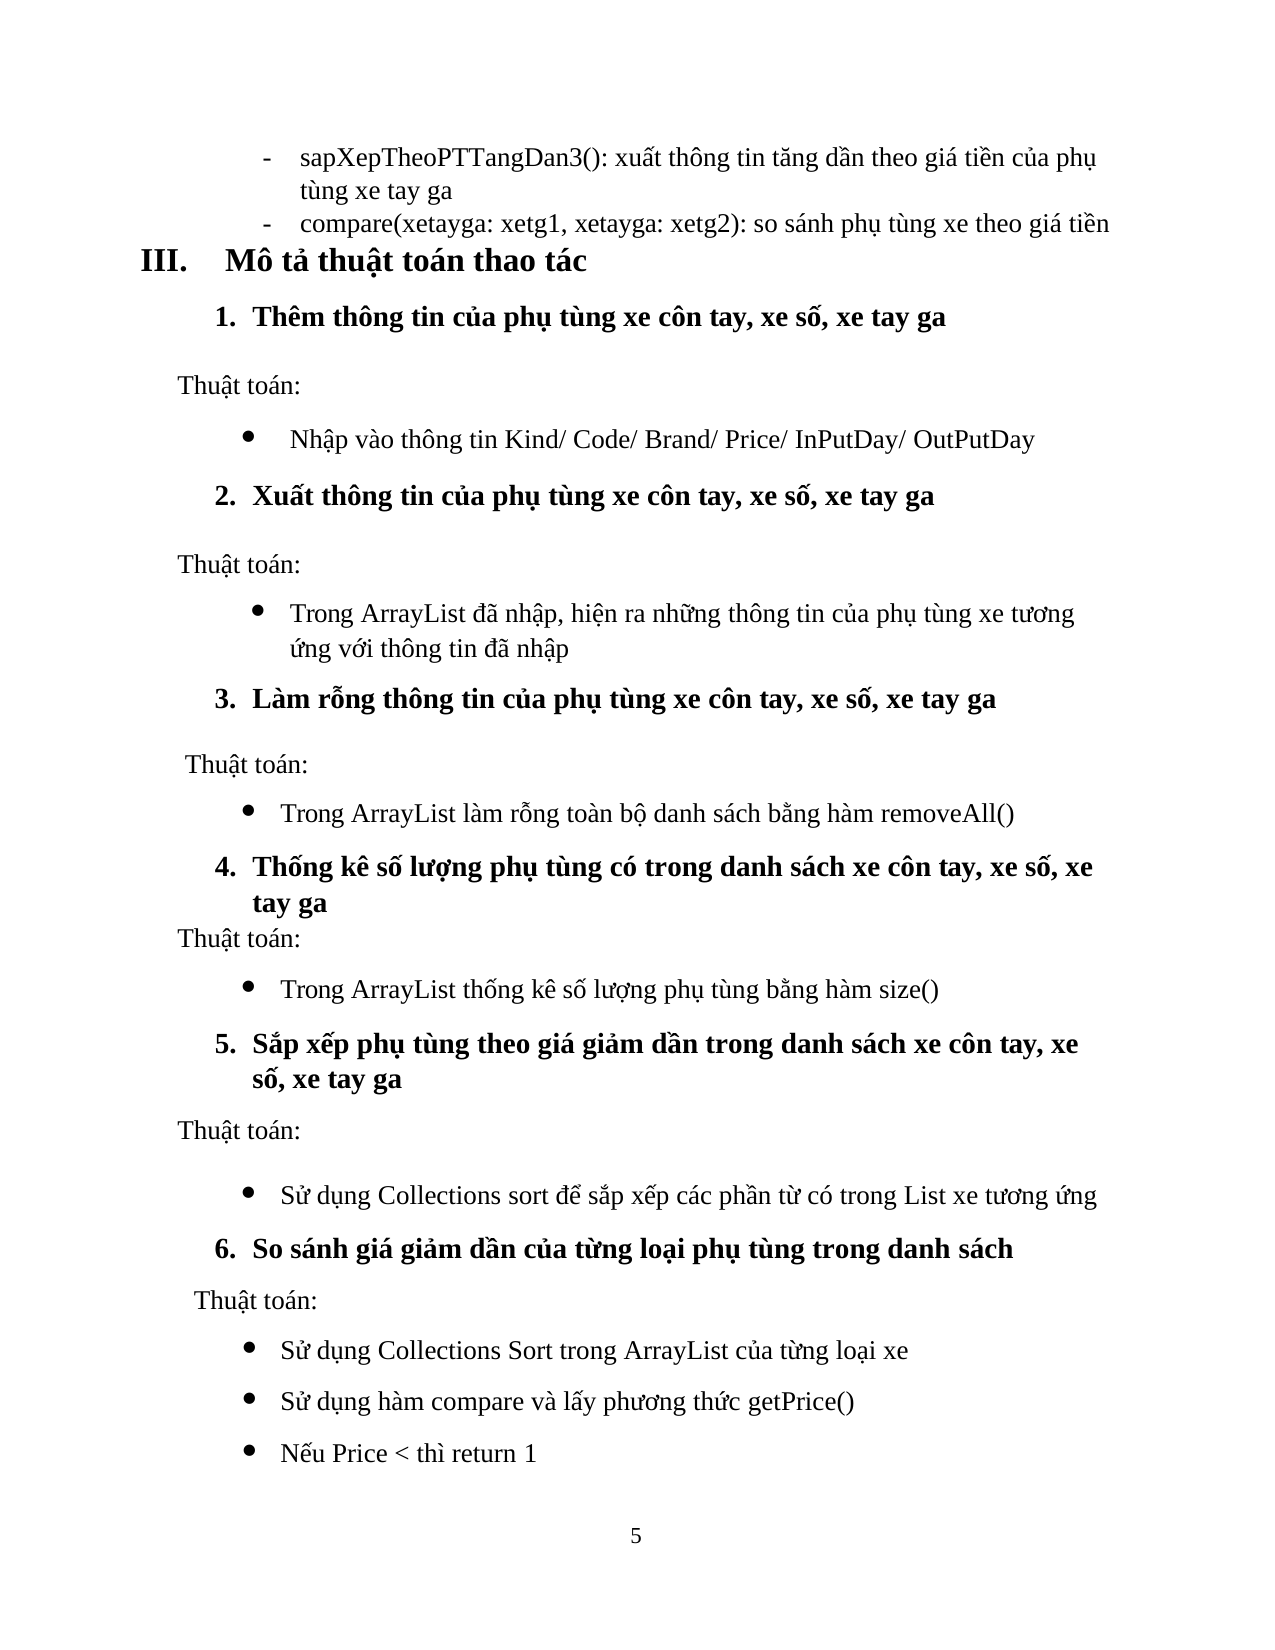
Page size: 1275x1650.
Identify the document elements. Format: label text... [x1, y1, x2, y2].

list Trong ArrayList thống kê số lượng phụ tùng bằng hàm size() [243, 973, 1275, 1006]
subtitle Làm rỗng thông tin của phụ tùng xe côn tay, xe số, xe tay ga [214, 681, 1275, 715]
subtitle Mô tả thuật toán thao tác [140, 241, 1275, 279]
subtitle Xuất thông tin của phụ tùng xe côn tay, xe số, xe tay ga [214, 478, 1275, 512]
list compare(xetayga: xetg1, xetayga: xetg2): so sánh phụ tùng xe theo giá tiền [262, 207, 1275, 239]
text Thuật toán: [177, 548, 1275, 579]
subtitle Thống kê số lượng phụ tùng có trong danh sách xe côn tay, xe số, xe tay ga [214, 849, 1131, 918]
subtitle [214, 1231, 1275, 1264]
list Nhập vào thông tin Kind/ Code/ Brand/ Price/ InPutDay/ OutPutDay [243, 423, 1275, 456]
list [244, 1334, 1275, 1366]
text Thuật toán: [177, 369, 1275, 400]
text Thuật toán: [177, 1114, 1275, 1145]
text Thuật toán: [177, 922, 1275, 953]
text Thuật toán: [194, 1284, 1275, 1315]
subtitle Thêm thông tin của phụ tùng xe côn tay, xe số, xe tay ga [214, 299, 1275, 333]
subtitle Sắp xếp phụ tùng theo giá giảm dần trong danh sách xe côn tay, xe số, xe tay ga [214, 1026, 1113, 1095]
text Thuật toán: [184, 748, 1275, 779]
list Trong ArrayList làm rỗng toàn bộ danh sách bằng hàm removeAll() [243, 797, 1275, 829]
list Sử dụng hàm compare và lấy phương thức getPrice() [244, 1385, 1275, 1418]
list Trong ArrayList đã nhập, hiện ra những thông tin của phụ tùng xe tương ứng với thông tin đã nhập [252, 598, 1118, 663]
list sapXepTheoPTTangDan3(): xuất thông tin tăng dần theo giá tiền của phụ tùng xe tay ga [262, 142, 1097, 206]
list Sử dụng Collections sort để sắp xếp các phần từ có trong List xe tương ứng [243, 1179, 1275, 1212]
list Nếu Price < thì return 1 [244, 1437, 1275, 1469]
